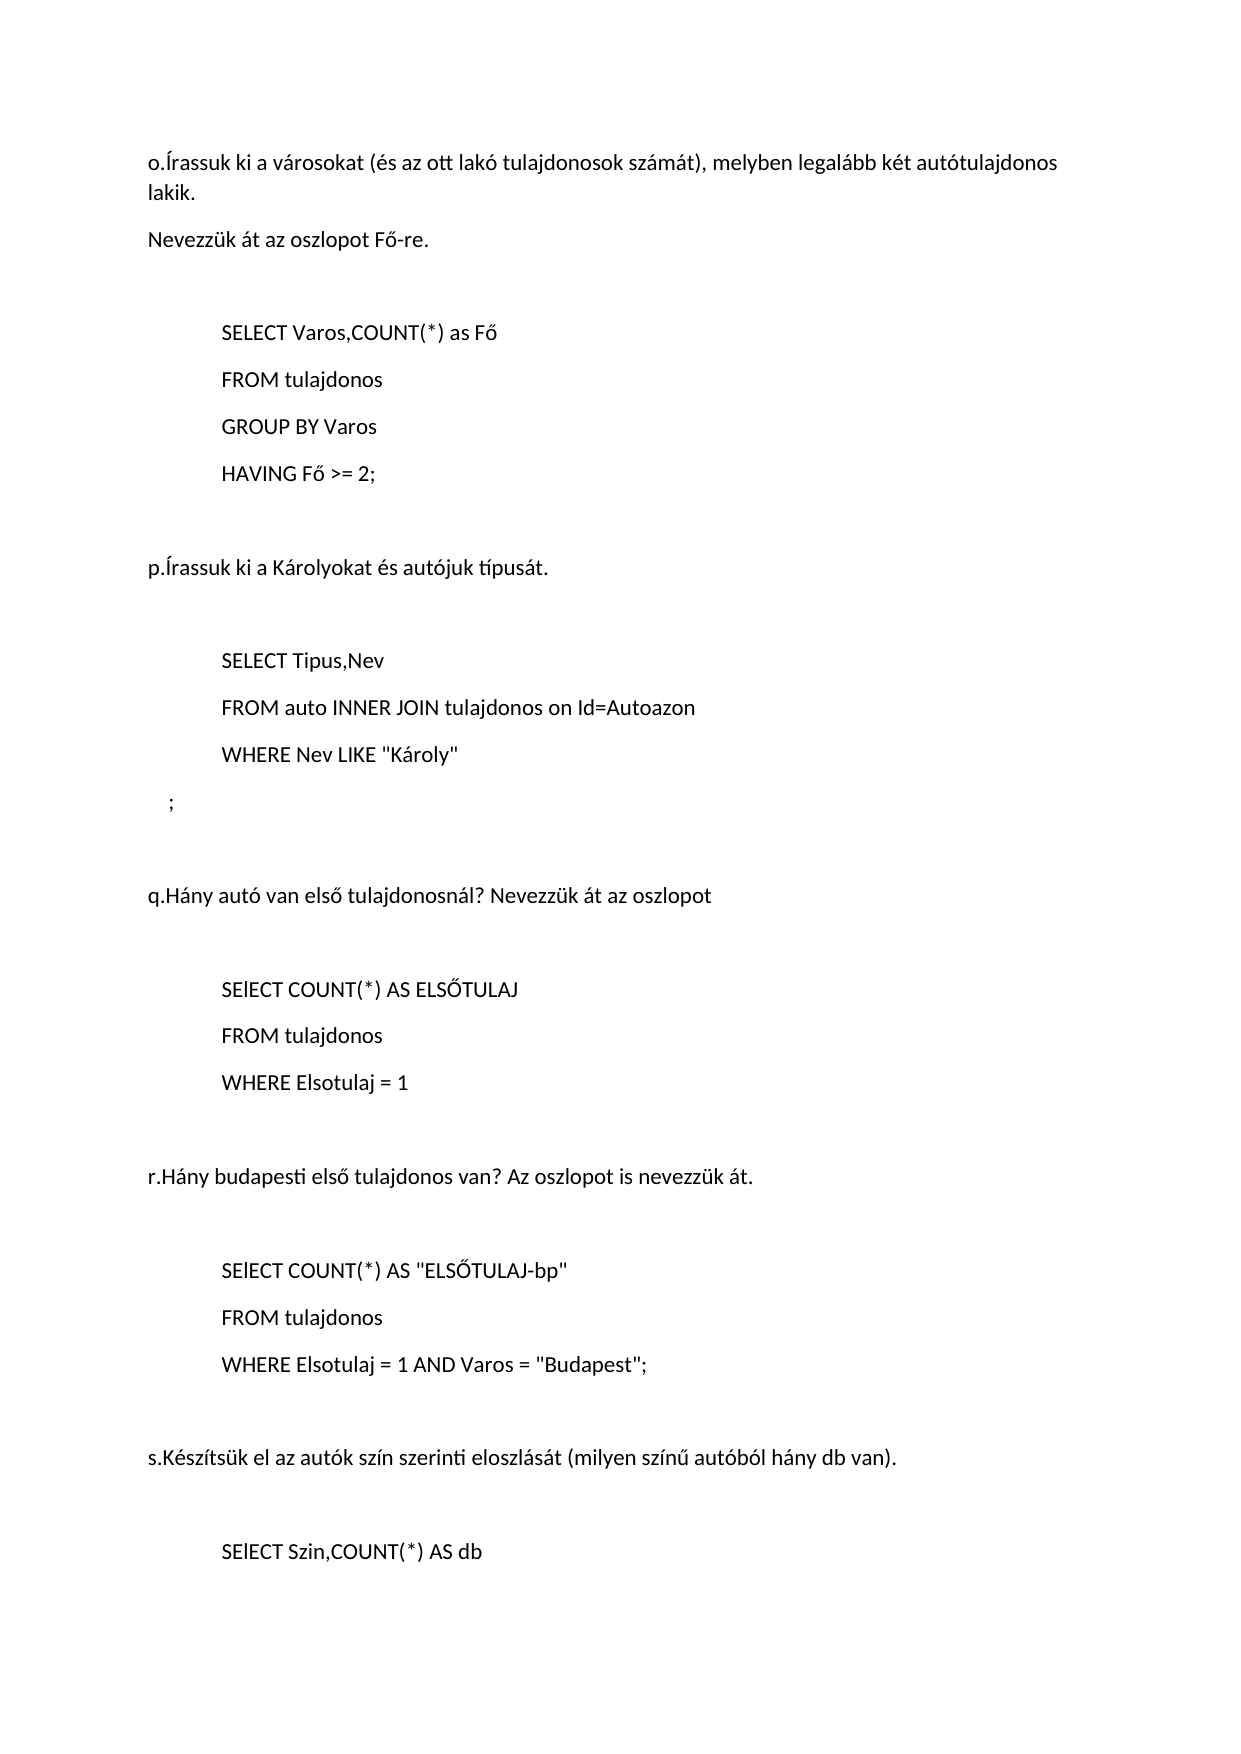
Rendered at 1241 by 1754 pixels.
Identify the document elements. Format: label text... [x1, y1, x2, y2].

text SELECT Tipus,Nev [148, 647, 1093, 674]
text HAVING Fő >= 2; [148, 459, 1093, 487]
text WHERE Nev LIKE "Károly" [148, 740, 1093, 768]
text GROUP BY Varos [148, 412, 1093, 440]
text WHERE Elsotulaj = 1 AND Varos = "Budapest"; [148, 1350, 1093, 1378]
text SElECT COUNT(*) AS "ELSŐTULAJ-bp" [148, 1256, 1093, 1284]
text SElECT Szin,COUNT(*) AS db [148, 1537, 1093, 1565]
text FROM tulajdonos [148, 1022, 1093, 1049]
text s.Készítsük el az autók szín szerinti eloszlását (milyen színű autóból hány db van). [148, 1443, 1093, 1471]
text WHERE Elsotulaj = 1 [148, 1068, 1093, 1096]
text FROM tulajdonos [148, 365, 1093, 393]
text r.Hány budapesti első tulajdonos van? Az oszlopot is nevezzük át. [148, 1162, 1093, 1190]
text SELECT Varos,COUNT(*) as Fő [148, 318, 1093, 346]
text SElECT COUNT(*) AS ELSŐTULAJ [148, 975, 1093, 1003]
text p.Írassuk ki a Károlyokat és autójuk típusát. [148, 553, 1093, 581]
text q.Hány autó van első tulajdonosnál? Nevezzük át az oszlopot [148, 881, 1093, 909]
text FROM tulajdonos [148, 1303, 1093, 1331]
text ; [148, 787, 1093, 815]
text Nevezzük át az oszlopot Fő-re. [148, 225, 1093, 253]
text FROM auto INNER JOIN tulajdonos on Id=Autoazon [148, 693, 1093, 721]
text o.Írassuk ki a városokat (és az ott lakó tulajdonosok számát), melyben legalább két autótulajdonos lakik. [148, 148, 1093, 206]
